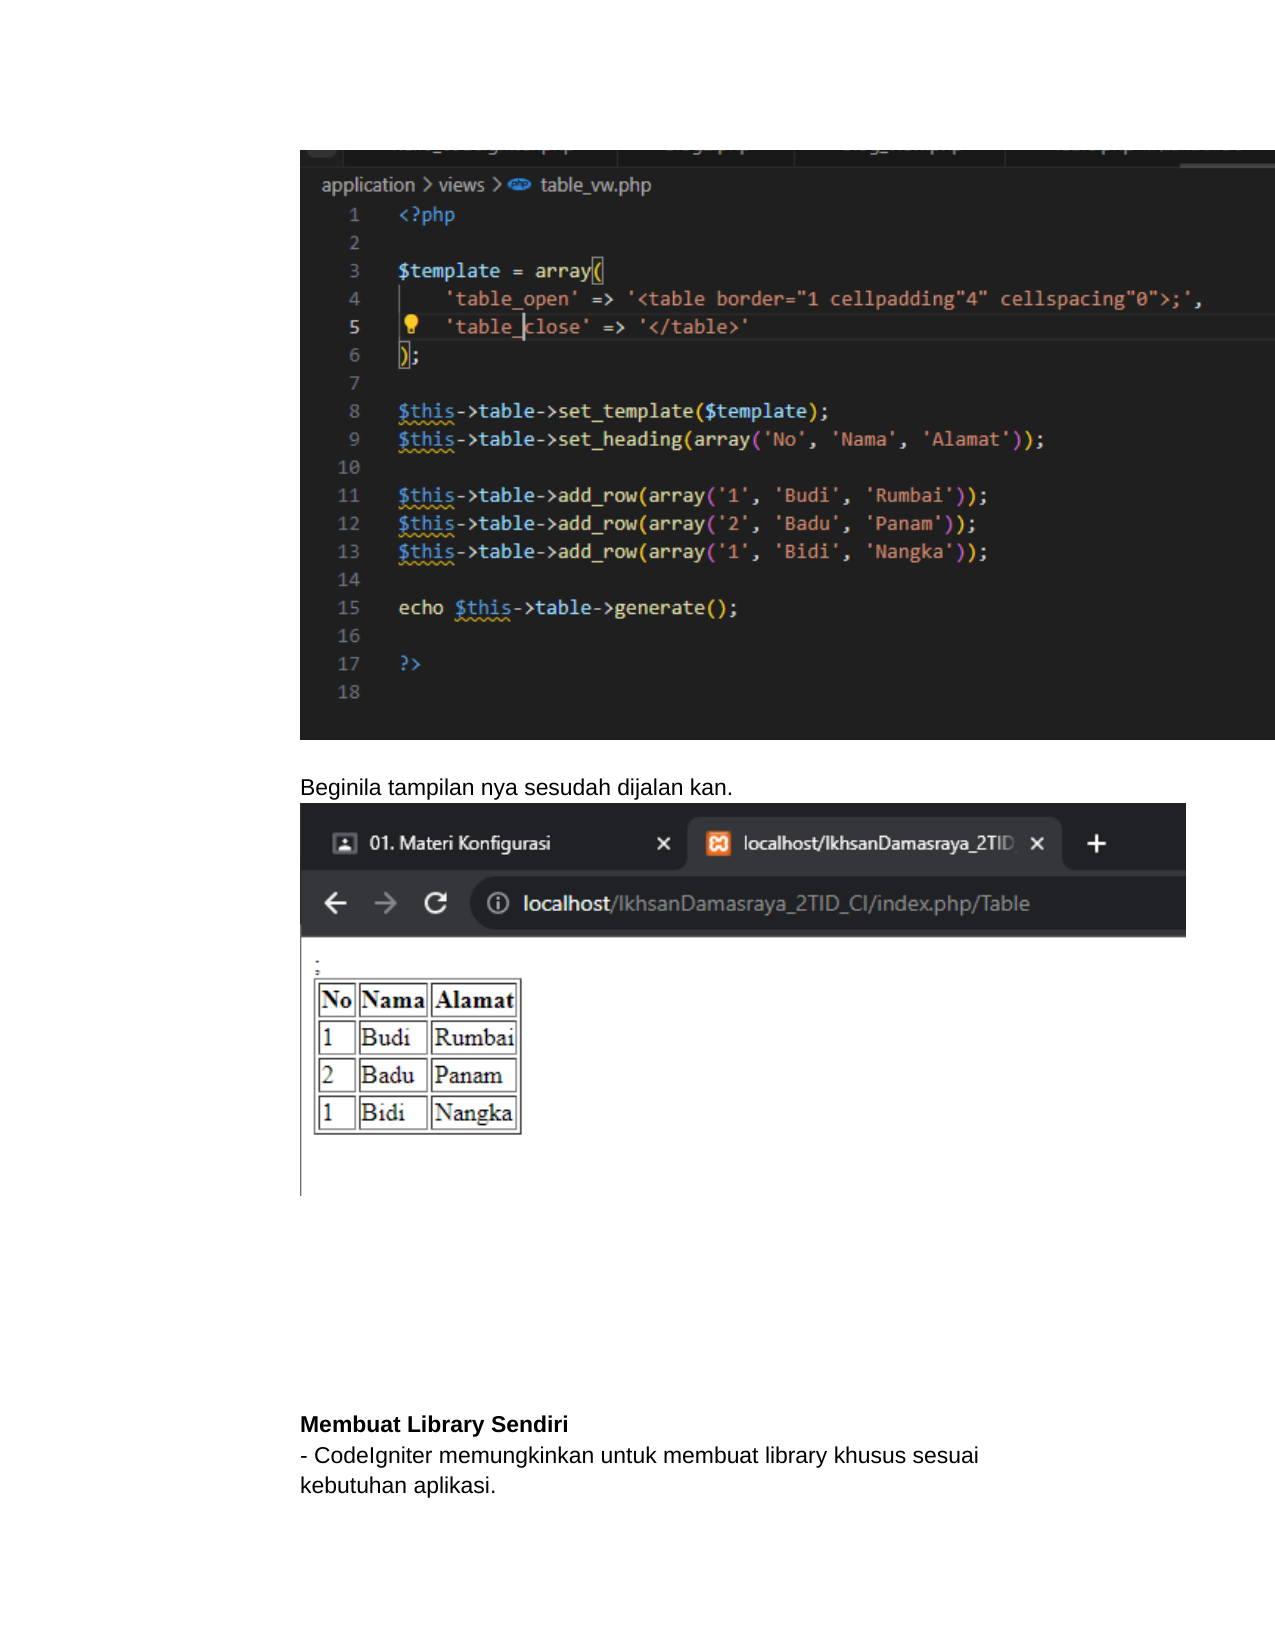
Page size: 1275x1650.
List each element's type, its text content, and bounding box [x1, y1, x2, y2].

text Membuat Library Sendiri [225, 1411, 1125, 1438]
text - CodeIgniter memungkinkan untuk membuat library khusus sesuai [225, 1442, 1125, 1468]
text Beginila tampilan nya sesudah dijalan kan. [225, 774, 1125, 800]
picture [300, 803, 1186, 1196]
text kebutuhan aplikasi. [225, 1472, 1125, 1498]
picture [300, 150, 1275, 740]
